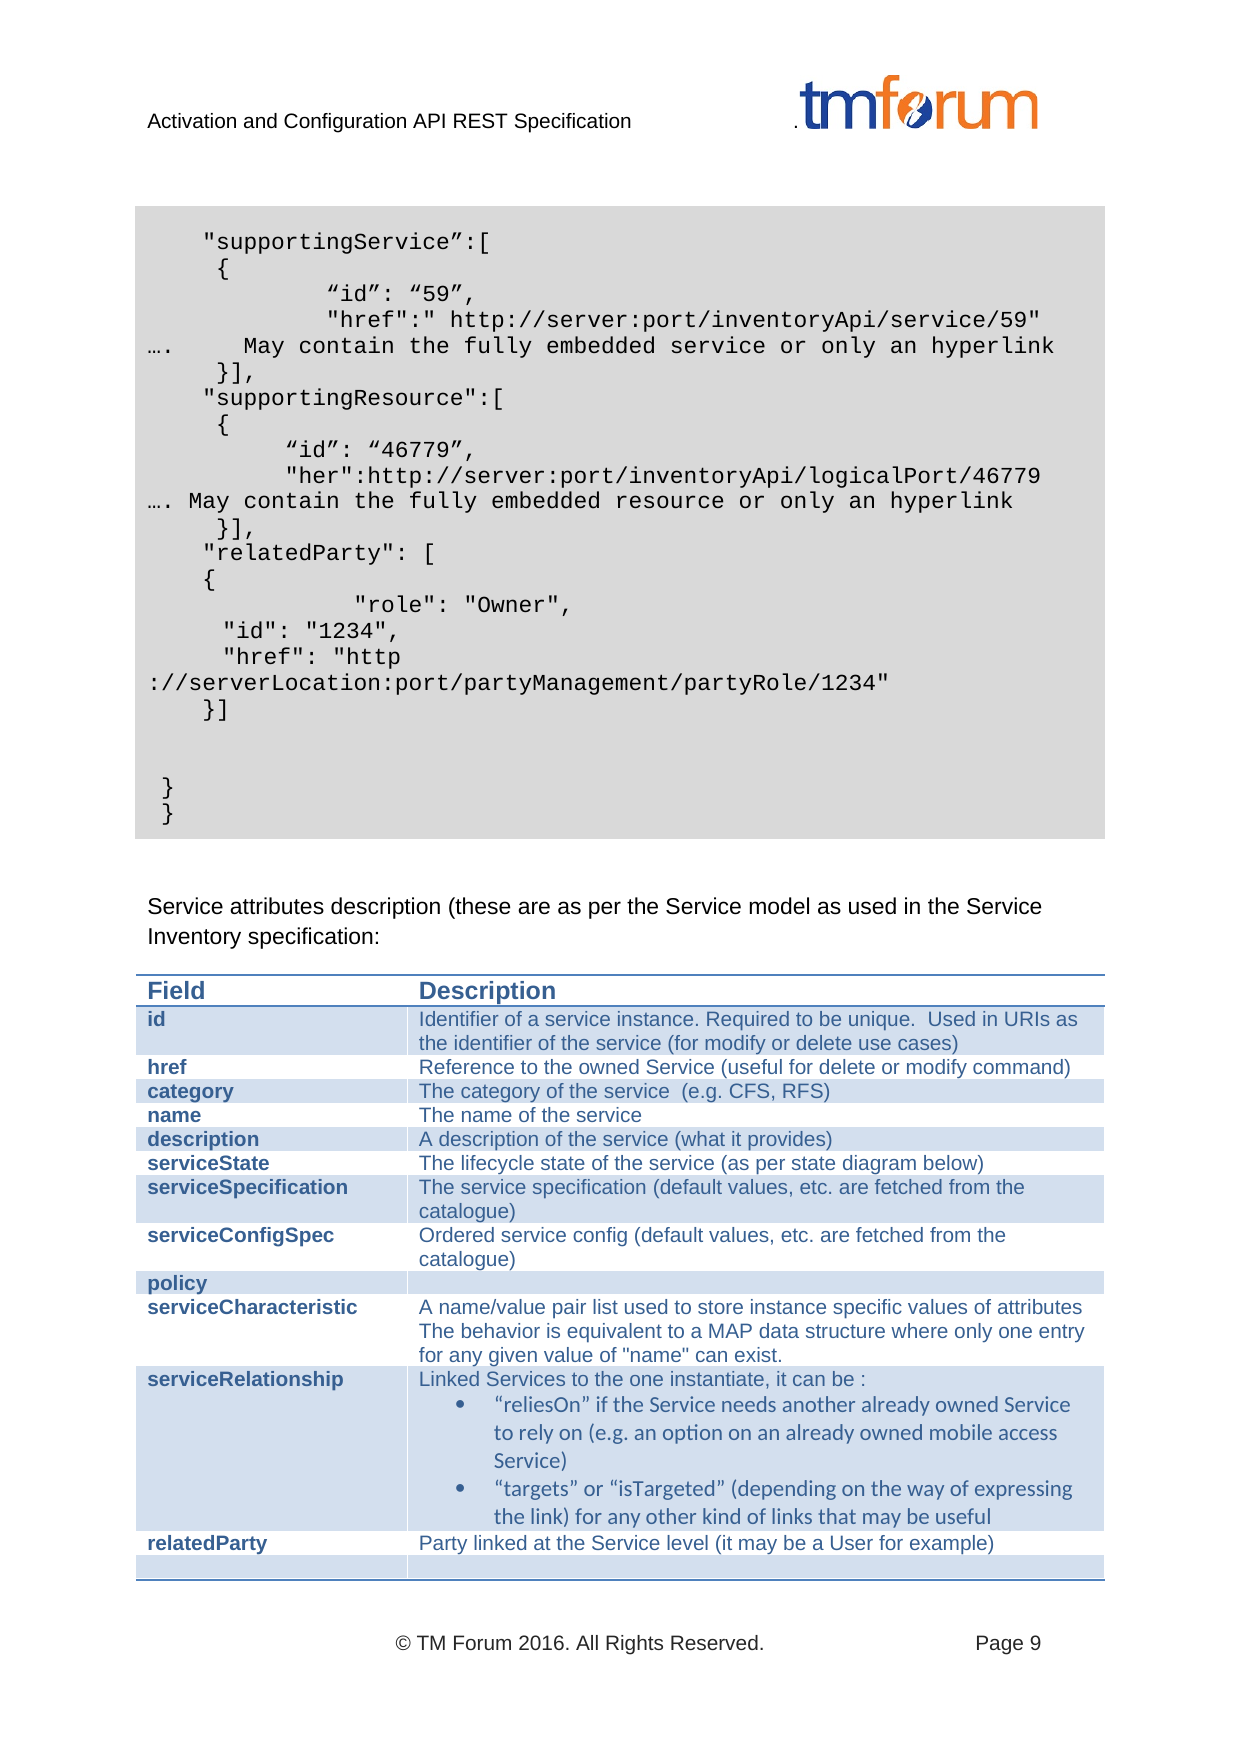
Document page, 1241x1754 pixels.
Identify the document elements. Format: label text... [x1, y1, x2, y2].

table_cell [408, 1271, 1104, 1294]
table_cell [408, 1555, 1104, 1578]
table_cell Party linked at the Service level (it may be a User for example) [408, 1531, 1104, 1554]
text Service attributes description (these are as per the Service model as used in the Service Inventory specification: [147, 893, 1093, 949]
table_cell [136, 1555, 407, 1578]
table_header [135, 206, 1105, 839]
table_cell serviceRelationship [136, 1366, 407, 1531]
table_cell serviceConfigSpec [136, 1223, 407, 1271]
table_cell Ordered service config (default values, etc. are fetched from the catalogue) [408, 1223, 1104, 1271]
table_cell Identifier of a service instance. Required to be unique. Used in URIs as the identifier of the service (for modify or delete use cases) [408, 1007, 1104, 1055]
table_cell Linked Services to the one instantiate, it can be : “reliesOn” if the Service needs another already owned Service to rely on (e.g. an option on an already owned mobile access Service) “targets” or “isTargeted” (depending on the way of expressing the link) for any other kind of links that may be useful [408, 1366, 1104, 1531]
table_cell name [136, 1103, 407, 1127]
picture [799, 75, 1038, 129]
table_cell id [136, 1007, 407, 1055]
table_cell relatedParty [136, 1531, 407, 1554]
table_cell The lifecycle state of the service (as per state diagram below) [408, 1151, 1104, 1175]
table_cell Reference to the owned Service (useful for delete or modify command) [408, 1055, 1104, 1079]
table_cell href [136, 1055, 407, 1079]
table_cell serviceState [136, 1151, 407, 1175]
table_header Description [408, 976, 1104, 1005]
table_cell The service specification (default values, etc. are fetched from the catalogue) [408, 1175, 1104, 1223]
table_cell serviceCharacteristic [136, 1295, 407, 1366]
table_cell A name/value pair list used to store instance specific values of attributes The behavior is equivalent to a MAP data structure where only one entry for any given value of "name" can exist. [408, 1295, 1104, 1366]
table_cell A description of the service (what it provides) [408, 1127, 1104, 1151]
table_cell The name of the service [408, 1103, 1104, 1127]
table_cell serviceSpecification [136, 1175, 407, 1223]
table_header Field [136, 976, 407, 1005]
table_cell policy [136, 1271, 407, 1294]
table_cell description [136, 1127, 407, 1151]
table_cell The category of the service (e.g. CFS, RFS) [408, 1079, 1104, 1103]
table_cell category [136, 1079, 407, 1103]
